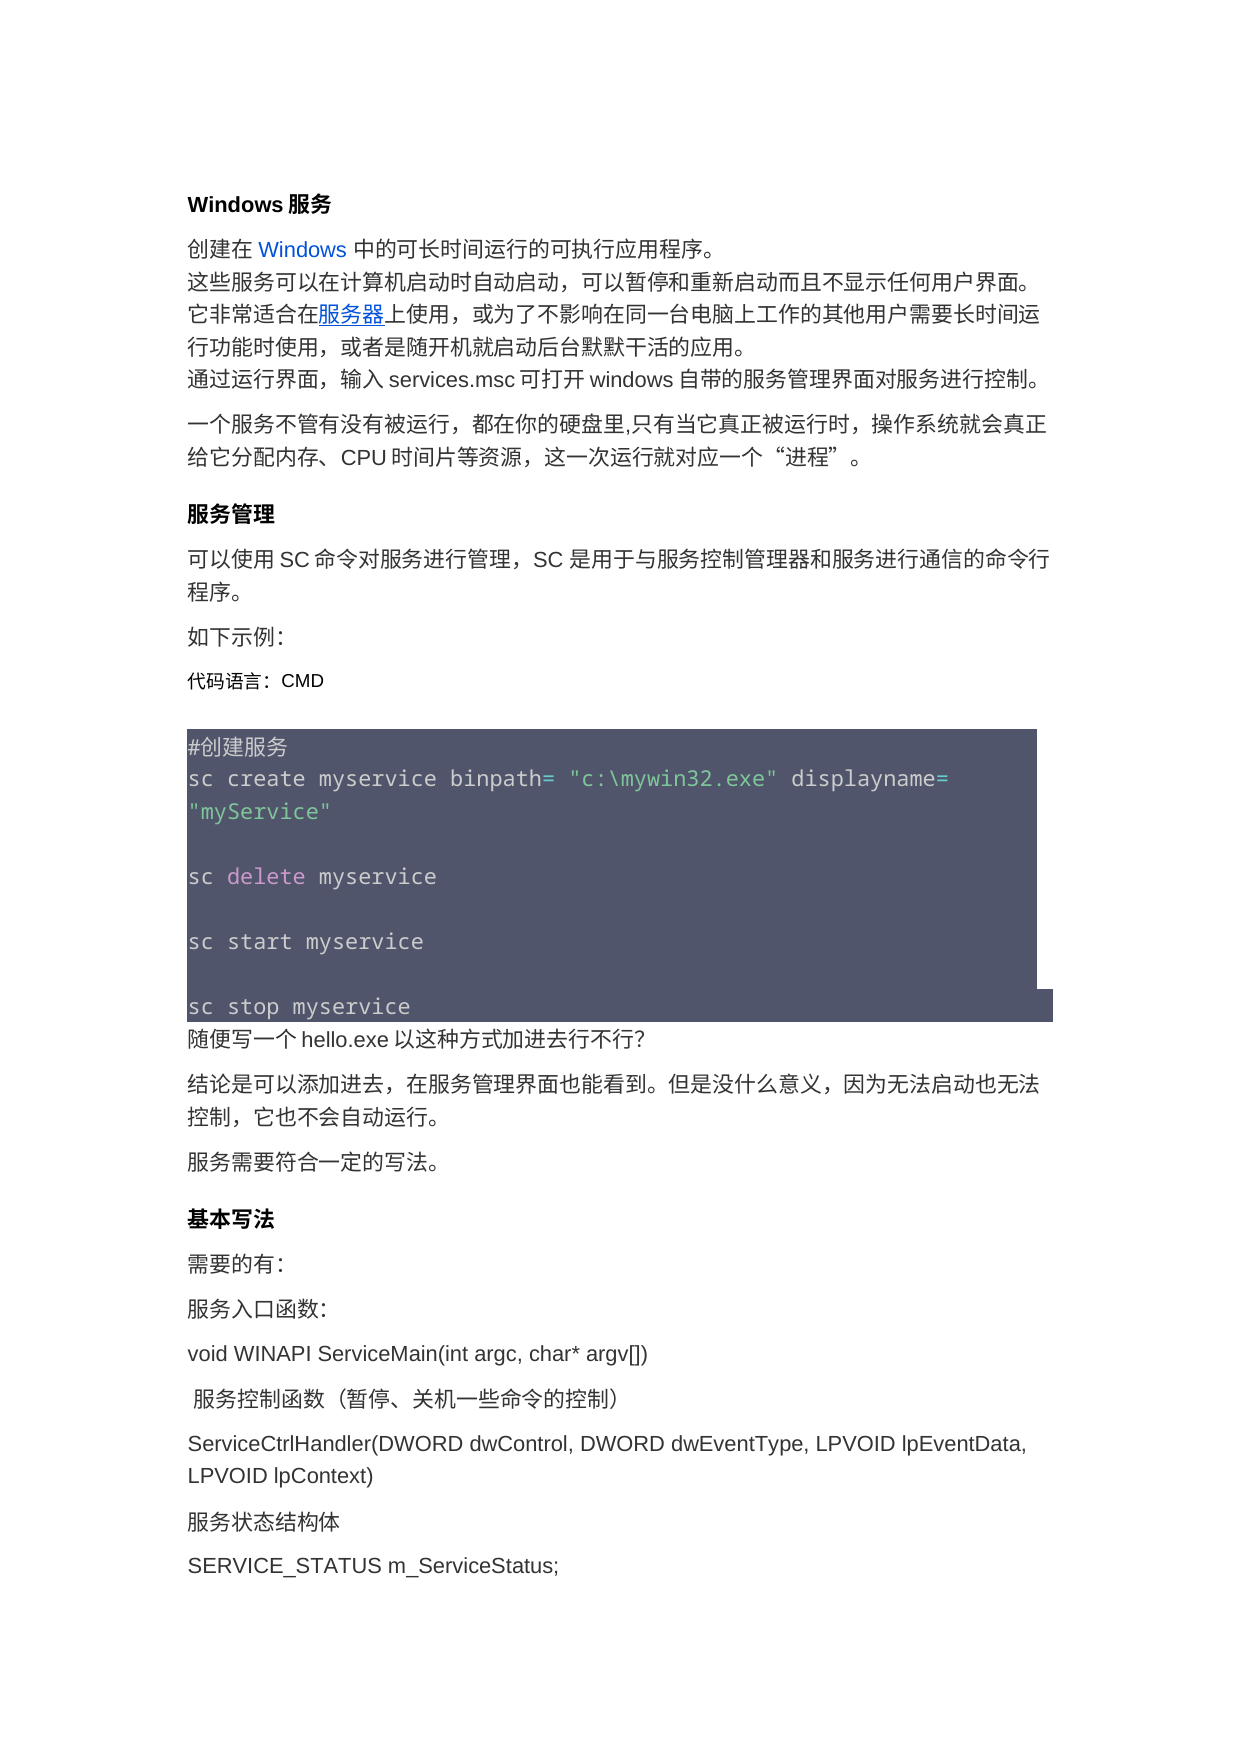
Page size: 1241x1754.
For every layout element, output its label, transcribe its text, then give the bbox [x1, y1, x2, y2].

text SERVICE_STATUS m_ServiceStatus; [187, 1549, 1053, 1582]
text sc create myservice binpath= "c:\mywin32.exe" displayname= "myService" [187, 762, 1037, 827]
text sc delete myservice [187, 859, 1037, 892]
text 创建在 Windows 中的可长时间运行的可执行应用程序。 [187, 232, 1053, 264]
text 可以使用SC命令对服务进行管理，SC 是用于与服务控制管理器和服务进行通信的命令行程序。 [187, 542, 1053, 607]
text Windows服务 [187, 187, 1053, 219]
text 通过运行界面，输入services.msc可打开windows自带的服务管理界面对服务进行控制。 [187, 362, 1053, 394]
text 服务状态结构体 [187, 1504, 1053, 1537]
text 一个服务不管有没有被运行，都在你的硬盘里,只有当它真正被运行时，操作系统就会真正给它分配内存、CPU时间片等资源，这一次运行就对应一个“进程”。 [187, 407, 1053, 472]
text 结论是可以添加进去，在服务管理界面也能看到。但是没什么意义，因为无法启动也无法控制，它也不会自动运行。 [187, 1067, 1053, 1132]
text void WINAPI ServiceMain(int argc, char* argv[]) [187, 1337, 1053, 1369]
text 代码语言：CMD [187, 664, 1053, 697]
text sc start myservice [187, 924, 1037, 957]
text 如下示例： [187, 619, 1053, 652]
text 服务入口函数： [187, 1292, 1053, 1324]
text 服务管理 [187, 497, 1053, 529]
text 需要的有： [187, 1247, 1053, 1279]
text 基本写法 [187, 1202, 1053, 1234]
text sc stop myservice [187, 989, 1053, 1022]
text ServiceCtrlHandler(DWORD dwControl, DWORD dwEventType, LPVOID lpEventData, LPVOID lpContext) [187, 1427, 1053, 1492]
text 服务需要符合一定的写法。 [187, 1144, 1053, 1177]
text 随便写一个hello.exe以这种方式加进去行不行？ [187, 1022, 1053, 1054]
text 服务控制函数（暂停、关机一些命令的控制） [187, 1382, 1053, 1414]
text 这些服务可以在计算机启动时自动启动，可以暂停和重新启动而且不显示任何用户界面。它非常适合在服务器上使用，或为了不影响在同一台电脑上工作的其他用户需要长时间运行功能时使用，或者是随开机就启动后台默默干活的应用。 [187, 264, 1053, 362]
text #创建服务 [187, 729, 1037, 762]
